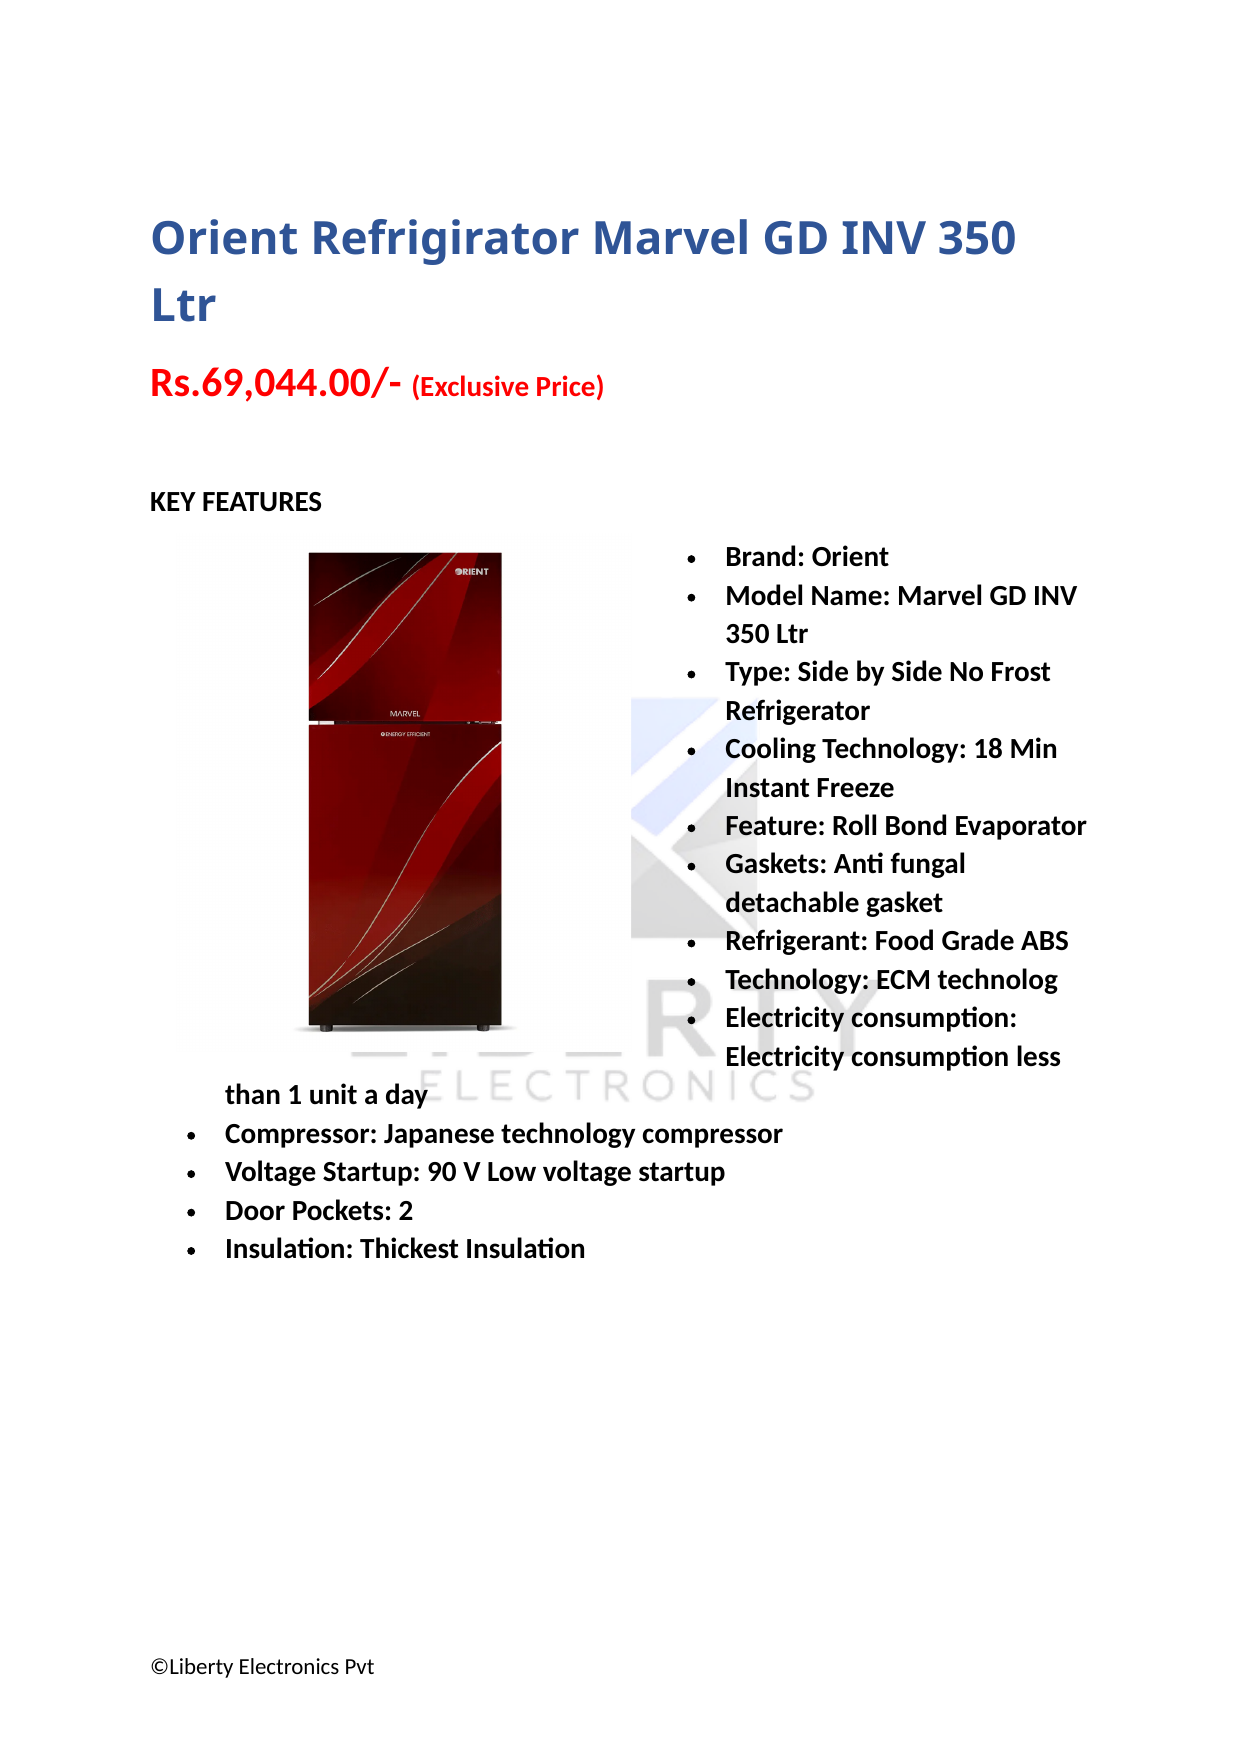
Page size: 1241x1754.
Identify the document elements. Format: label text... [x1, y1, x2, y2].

list Type: Side by Side No Frost Refrigerator [632, 653, 1090, 727]
picture [176, 533, 632, 1052]
list Compressor: Japanese technology compressor [187, 1115, 1090, 1150]
text KEY FEATURES [150, 483, 1090, 519]
list Cooling Technology: 18 Min Instant Freeze [632, 730, 1090, 804]
list Insulation: Thickest Insulation [187, 1230, 1090, 1266]
list Electricity consumption: Electricity consumption less than 1 unit a day [187, 999, 1090, 1112]
list Voltage Startup: 90 V Low voltage startup [187, 1153, 1090, 1189]
list Technology: ECM technolog [632, 961, 1090, 997]
list Gaskets: Anti fungal detachable gasket [632, 846, 1090, 920]
list Model Name: Marvel GD INV 350 Ltr [632, 577, 1090, 651]
text Orient Refrigirator Marvel GD INV 350 Ltr [150, 205, 1090, 335]
text Rs.69,044.00/- (Exclusive Price) [150, 356, 1090, 407]
list Brand: Orient [632, 538, 1090, 574]
list Feature: Roll Bond Evaporator [632, 807, 1090, 843]
list Refrigerant: Food Grade ABS [632, 922, 1090, 958]
list Door Pockets: 2 [187, 1192, 1090, 1227]
